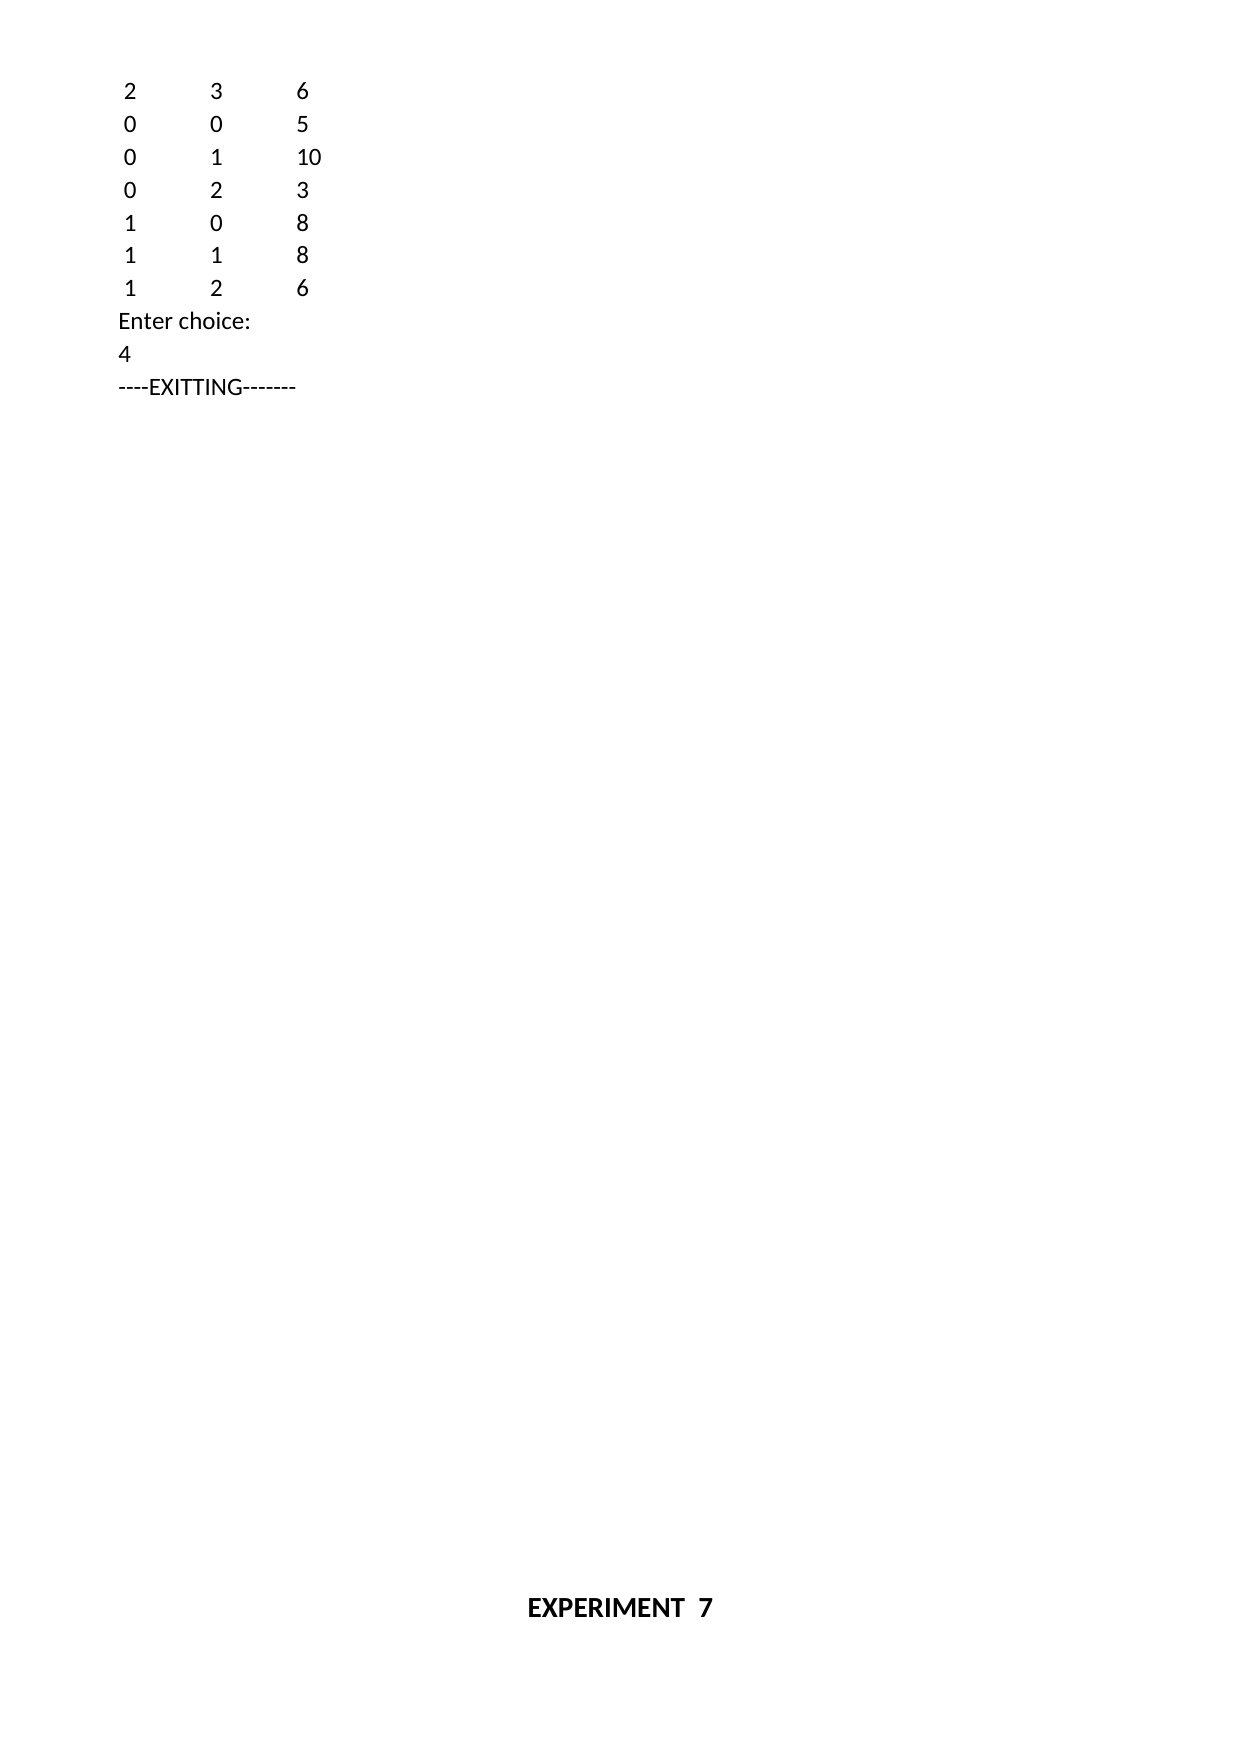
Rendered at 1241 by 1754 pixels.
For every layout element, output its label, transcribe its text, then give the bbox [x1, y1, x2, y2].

text 1 2 6 [118, 272, 1122, 303]
text 1 0 8 [118, 207, 1122, 237]
text ----EXITTING------- [118, 371, 1122, 402]
text 0 2 3 [118, 174, 1122, 204]
text 4 [118, 338, 1122, 369]
text 1 1 8 [118, 239, 1122, 270]
text 2 3 6 [118, 75, 1122, 106]
text EXPERIMENT 7 [118, 1589, 1122, 1625]
text 0 1 10 [118, 141, 1122, 171]
text Enter choice: [118, 305, 1122, 336]
text 0 0 5 [118, 108, 1122, 138]
